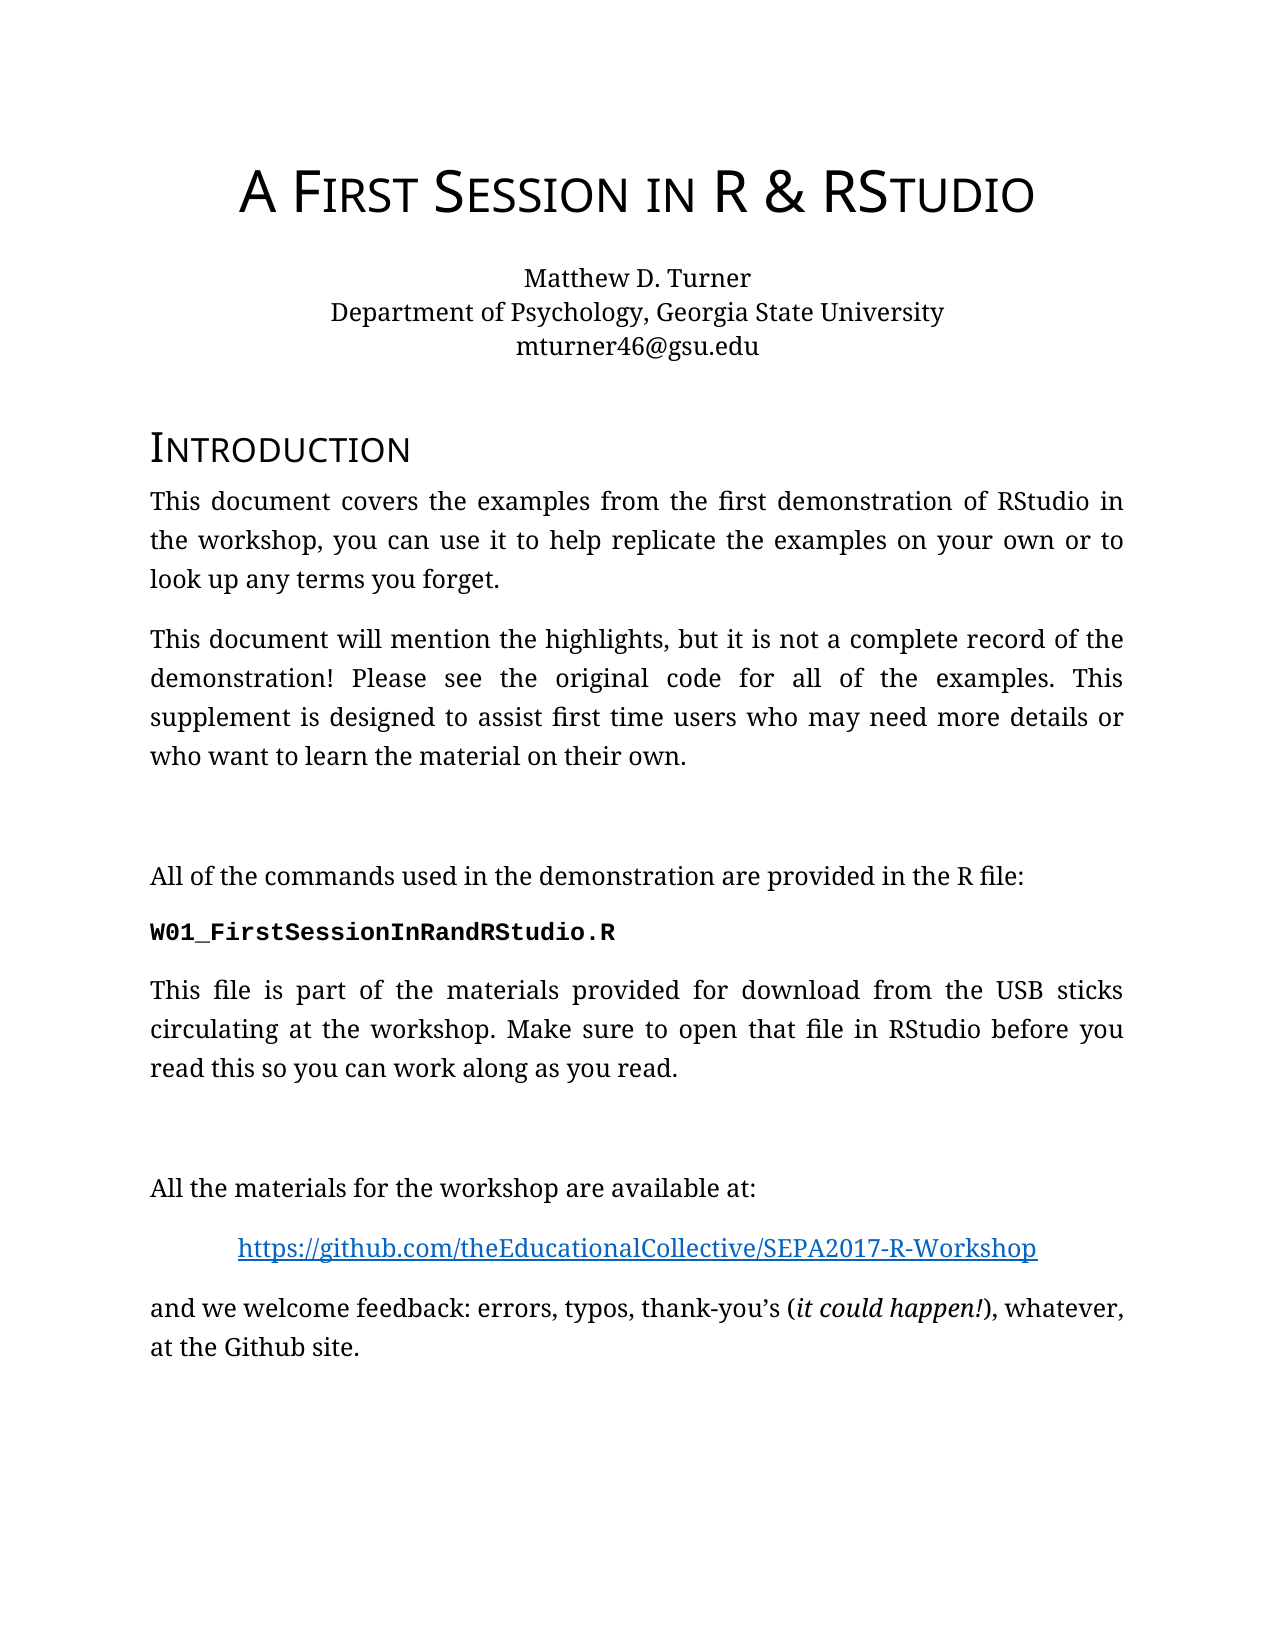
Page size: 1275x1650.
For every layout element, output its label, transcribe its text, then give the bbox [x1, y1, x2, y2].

text All of the commands used in the demonstration are provided in the R file: [150, 859, 1125, 893]
text W01_FirstSessionInRandRStudio.R [150, 919, 1125, 947]
text This file is part of the materials provided for download from the USB sticks circulating at the workshop. Make sure to open that file in RStudio before you read this so you can work along as you read. [150, 972, 1125, 1085]
text https://github.com/theEducationalCollective/SEPA2017-R-Workshop [150, 1231, 1125, 1265]
subtitle Introduction [150, 418, 1125, 475]
text Department of Psychology, Georgia State University [150, 295, 1125, 329]
text This document will mention the highlights, but it is not a complete record of the demonstration! Please see the original code for all of the examples. This supplement is designed to assist first time users who may need more details or who want to learn the material on their own. [150, 622, 1125, 773]
title A First Session in R & RStudio [150, 150, 1125, 229]
text All the materials for the workshop are available at: [150, 1171, 1125, 1205]
text mturner46@gsu.edu [150, 329, 1125, 363]
text This document covers the examples from the first demonstration of RStudio in the workshop, you can use it to help replicate the examples on your own or to look up any terms you forget. [150, 483, 1125, 596]
text Matthew D. Turner [150, 261, 1125, 295]
text and we welcome feedback: errors, typos, thank-you’s (it could happen!), whatever, at the Github site. [150, 1291, 1125, 1364]
